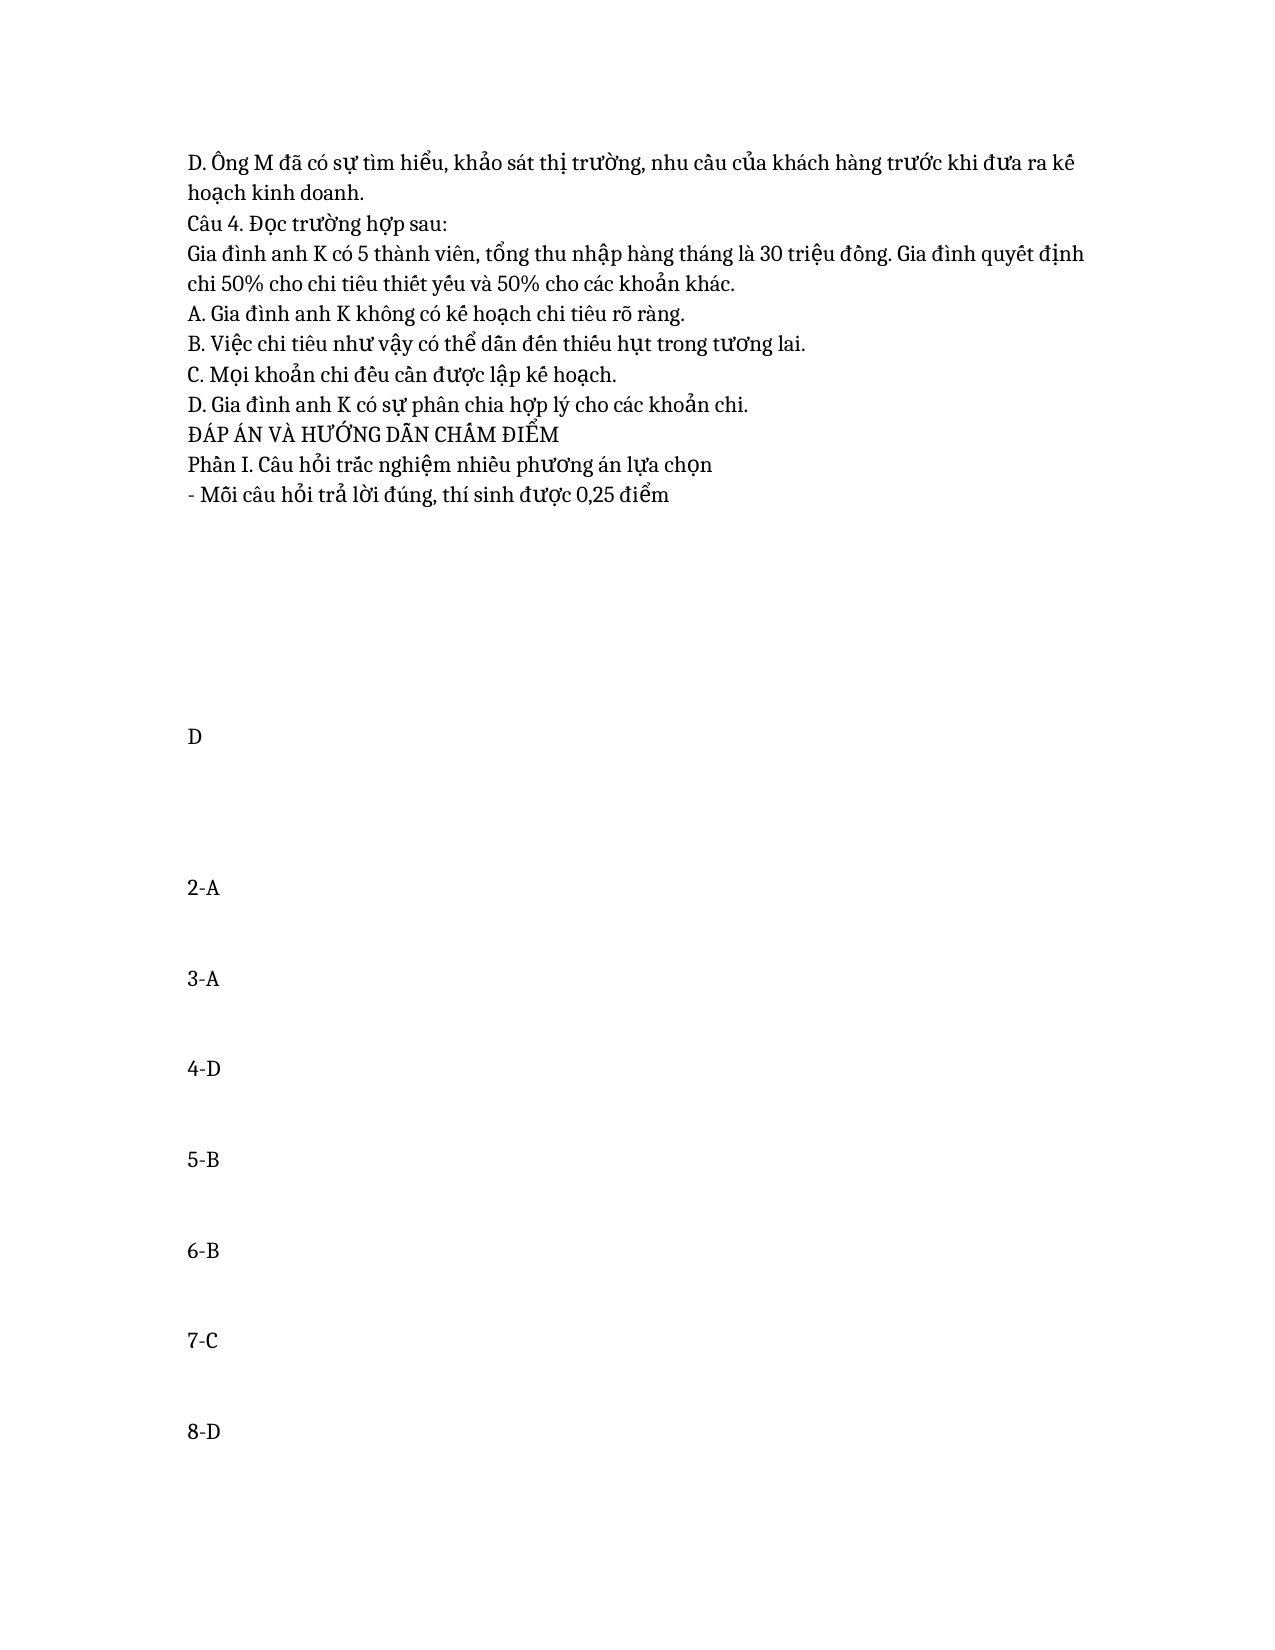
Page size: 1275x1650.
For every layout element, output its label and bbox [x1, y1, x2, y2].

text [187, 150, 1087, 1475]
